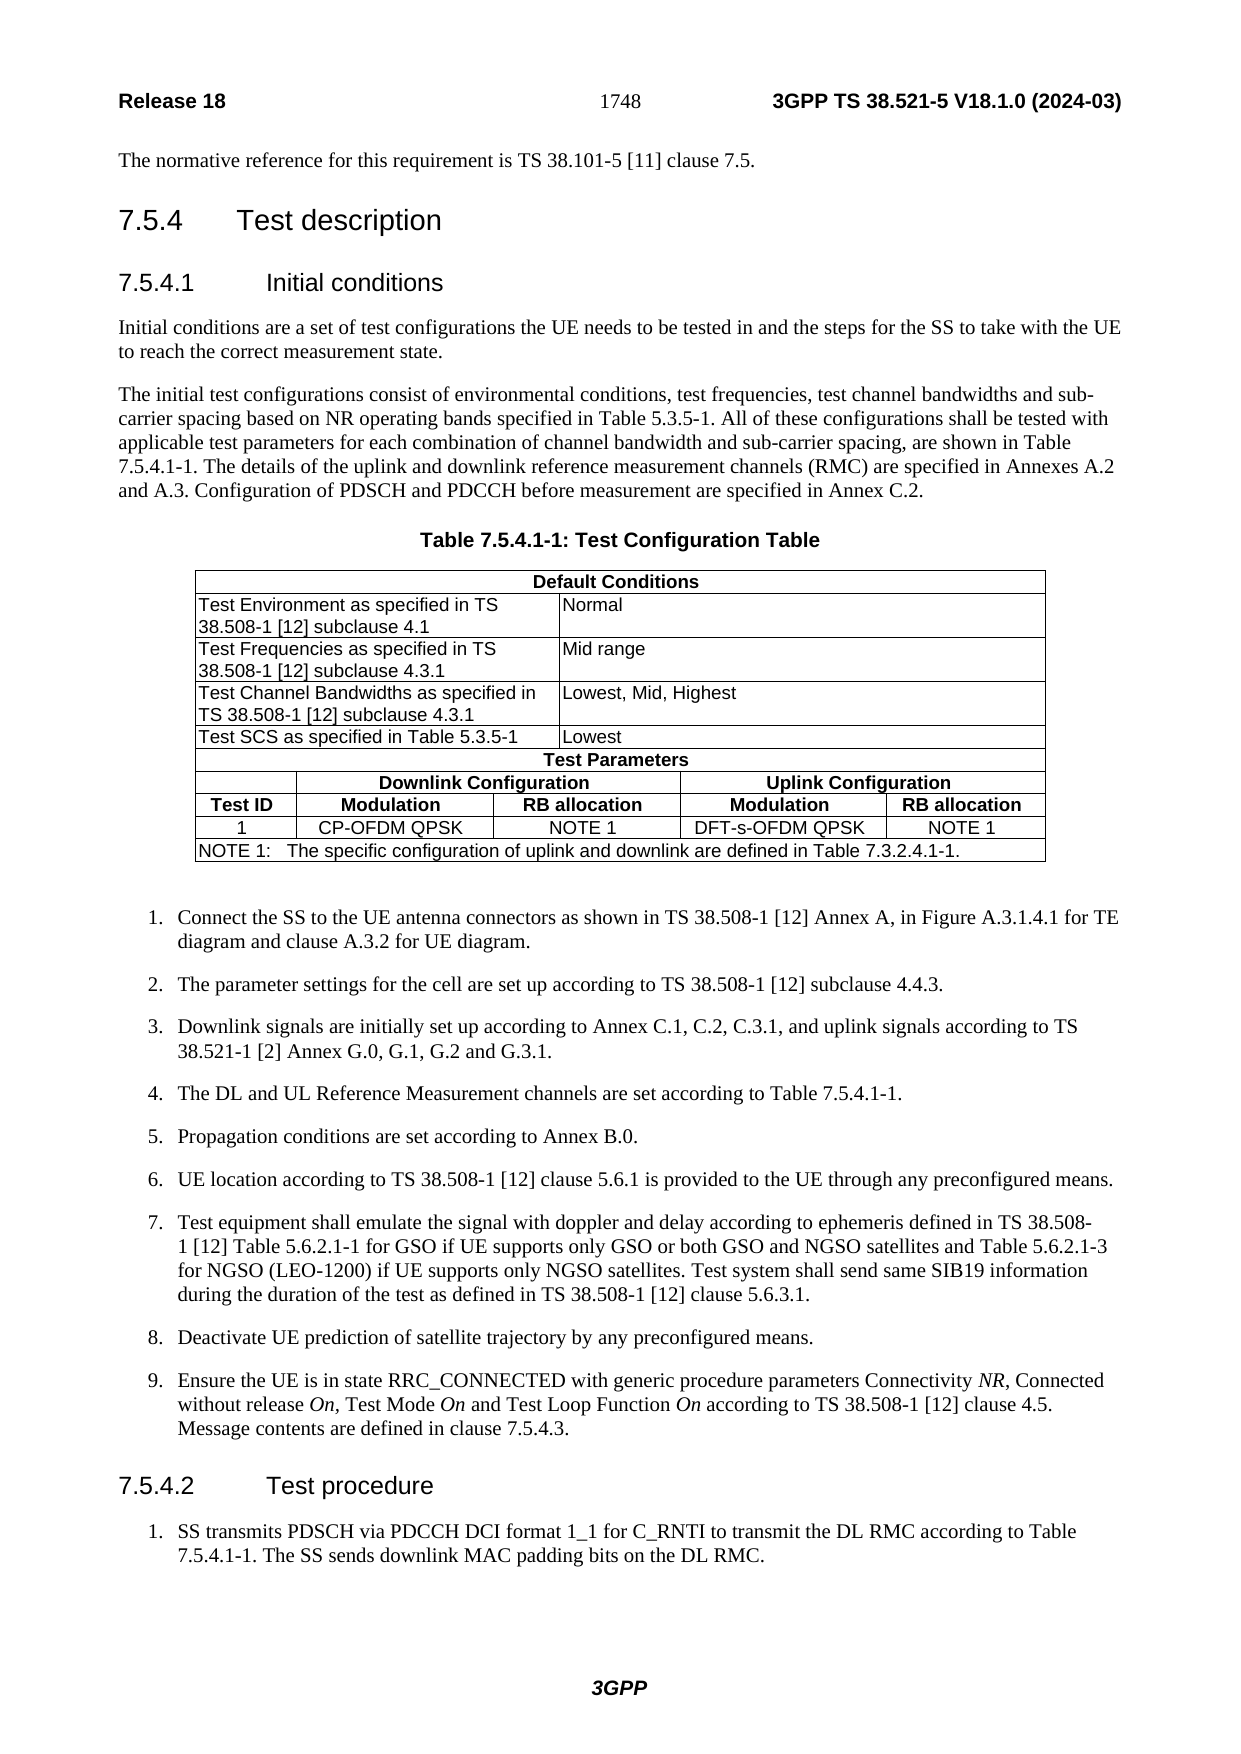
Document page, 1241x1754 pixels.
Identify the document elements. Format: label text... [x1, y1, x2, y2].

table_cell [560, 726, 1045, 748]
text 9. Ensure the UE is in state RRC_CONNECTED with generic procedure parameters Connectivity NR, Connected without release On, Test Mode On and Test Loop Function On according to TS 38.508-1 [12] clause 4.5. Message contents are defined in clause 7.5.4.3. [148, 1368, 1122, 1440]
text 7. Test equipment shall emulate the signal with doppler and delay according to ephemeris defined in TS 38.508-1 [12] Table 5.6.2.1-1 for GSO if UE supports only GSO or both GSO and NGSO satellites and Table 5.6.2.1-3 for NGSO (LEO-1200) if UE supports only NGSO satellites. Test system shall send same SIB19 information during the duration of the test as defined in TS 38.508-1 [12] clause 5.6.3.1. [148, 1210, 1122, 1306]
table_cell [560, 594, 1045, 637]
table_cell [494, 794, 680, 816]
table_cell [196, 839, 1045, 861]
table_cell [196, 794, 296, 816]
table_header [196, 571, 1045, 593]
text 4. The DL and UL Reference Measurement channels are set according to Table 7.5.4.1-1. [148, 1081, 1122, 1105]
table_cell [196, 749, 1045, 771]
subtitle 7.5.4.1 Initial conditions [118, 268, 1122, 297]
text 2. The parameter settings for the cell are set up according to TS 38.508-1 [12] subclause 4.4.3. [148, 972, 1122, 996]
text The normative reference for this requirement is TS 38.101-5 [11] clause 7.5. [118, 148, 1122, 172]
text 1. SS transmits PDSCH via PDCCH DCI format 1_1 for C_RNTI to transmit the DL RMC according to Table 7.5.4.1-1. The SS sends downlink MAC padding bits on the DL RMC. [148, 1518, 1122, 1567]
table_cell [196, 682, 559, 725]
text 8. Deactivate UE prediction of satellite trajectory by any preconfigured means. [148, 1325, 1122, 1349]
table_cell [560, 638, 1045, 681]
text 3. Downlink signals are initially set up according to Annex C.1, C.2, C.3.1, and uplink signals according to TS 38.521-1 [2] Annex G.0, G.1, G.2 and G.3.1. [148, 1014, 1122, 1063]
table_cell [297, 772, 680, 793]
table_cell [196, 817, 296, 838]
text 1. Connect the SS to the UE antenna connectors as shown in TS 38.508-1 [12] Annex A, in Figure A.3.1.4.1 for TE diagram and clause A.3.2 for UE diagram. [148, 905, 1122, 953]
text The initial test configurations consist of environmental conditions, test frequencies, test channel bandwidths and sub-carrier spacing based on NR operating bands specified in Table 5.3.5-1. All of these configurations shall be tested with applicable test parameters for each combination of channel bandwidth and sub-carrier spacing, are shown in Table 7.5.4.1-1. The details of the uplink and downlink reference measurement channels (RMC) are specified in Annexes A.2 and A.3. Configuration of PDSCH and PDCCH before measurement are specified in Annex C.2. [118, 382, 1122, 502]
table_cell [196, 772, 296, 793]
text 6. UE location according to TS 38.508-1 [12] clause 5.6.1 is provided to the UE through any preconfigured means. [148, 1167, 1122, 1191]
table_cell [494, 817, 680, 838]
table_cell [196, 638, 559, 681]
subtitle 7.5.4.2 Test procedure [118, 1471, 1122, 1500]
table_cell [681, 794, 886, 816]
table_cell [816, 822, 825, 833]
text 5. Propagation conditions are set according to Annex B.0. [148, 1124, 1122, 1148]
subtitle 7.5.4 Test description [118, 203, 1122, 237]
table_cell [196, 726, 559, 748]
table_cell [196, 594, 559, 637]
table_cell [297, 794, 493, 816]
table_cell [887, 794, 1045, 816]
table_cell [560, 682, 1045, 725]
text Initial conditions are a set of test configurations the UE needs to be tested in and the steps for the SS to take with the UE to reach the correct measurement state. [118, 315, 1122, 363]
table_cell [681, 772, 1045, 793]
text Table 7.5.4.1-1: Test Configuration Table [118, 527, 1122, 551]
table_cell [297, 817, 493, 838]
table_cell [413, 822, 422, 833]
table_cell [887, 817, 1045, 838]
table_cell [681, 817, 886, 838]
